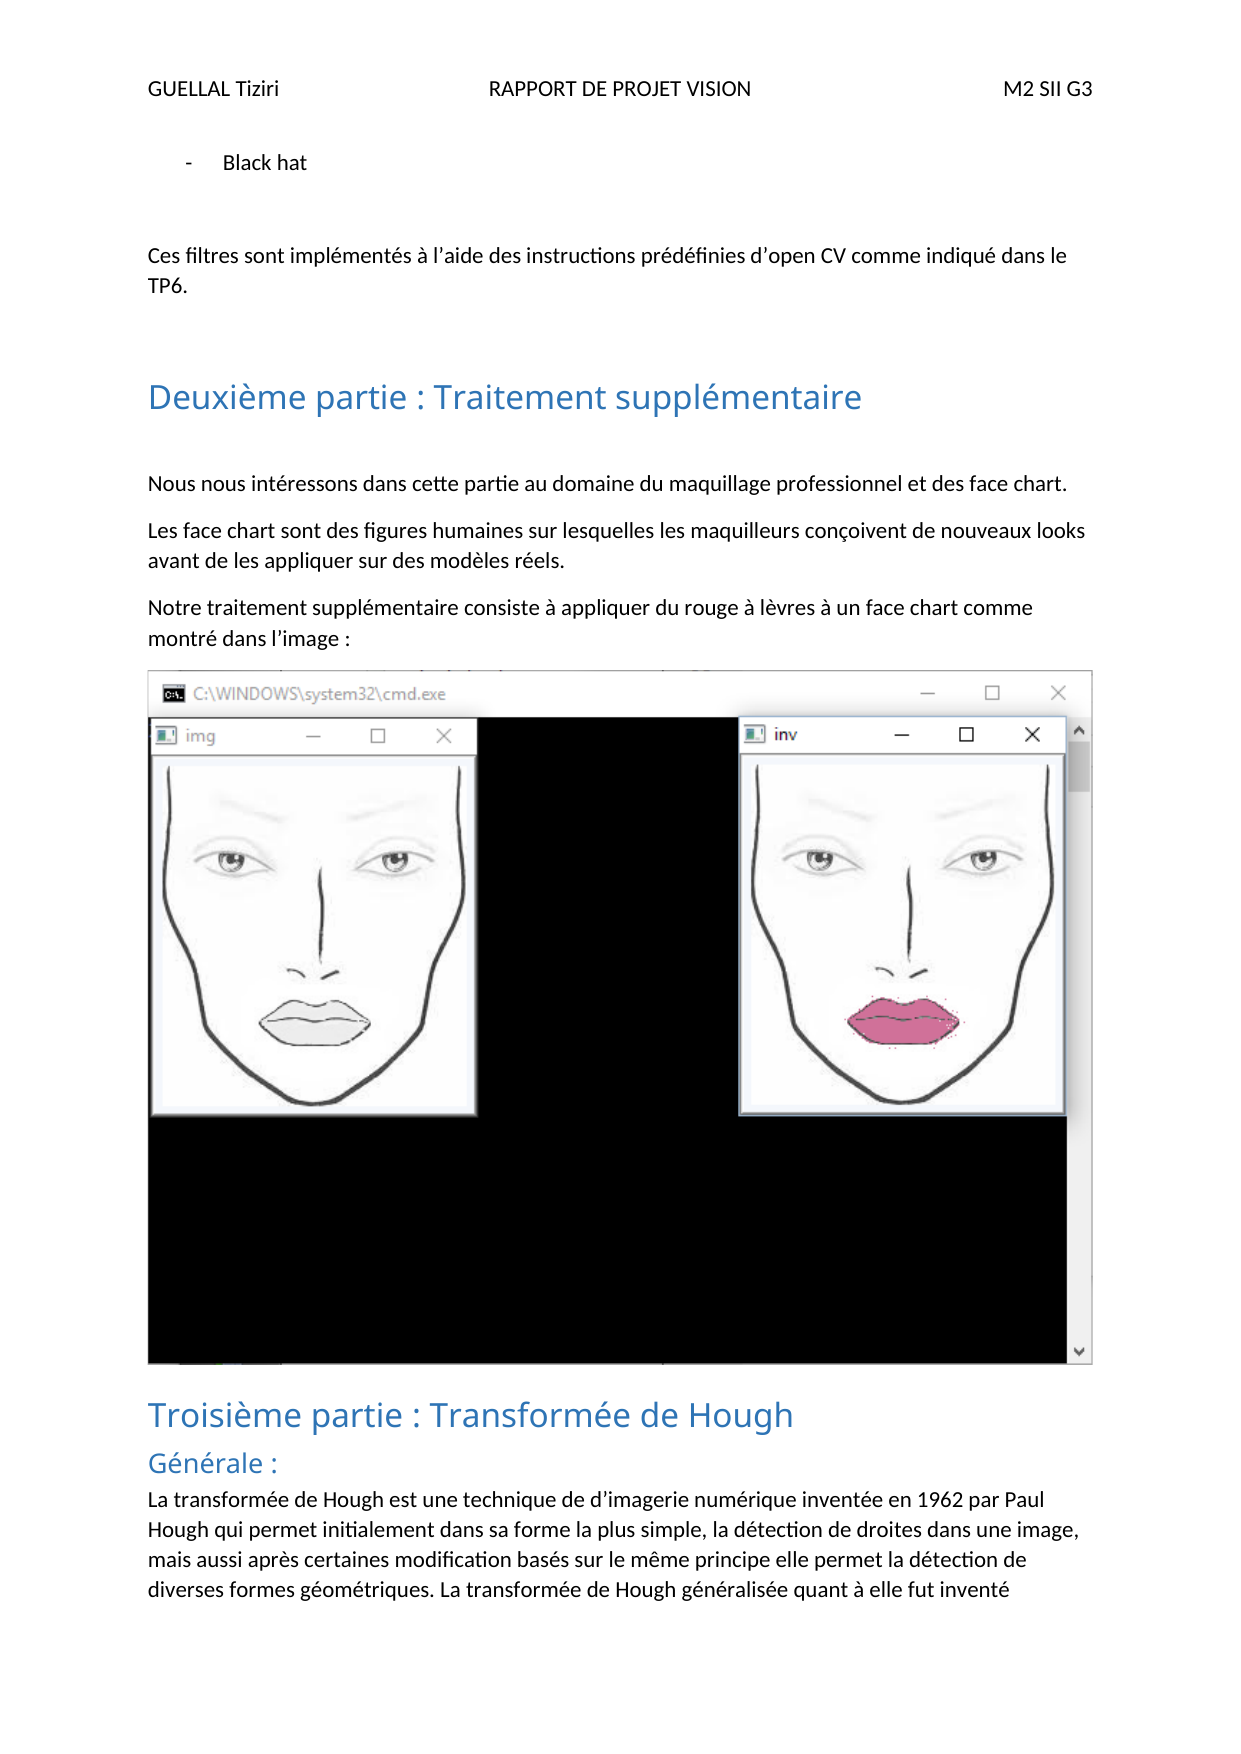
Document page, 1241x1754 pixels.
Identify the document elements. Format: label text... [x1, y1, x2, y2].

subtitle Deuxième partie : Traitement supplémentaire [148, 374, 1093, 419]
text Notre traitement supplémentaire consiste à appliquer du rouge à lèvres à un face chart comme montré dans l’image : [148, 593, 1093, 652]
subtitle Troisième partie : Transformée de Hough [148, 1392, 1093, 1437]
picture [147, 670, 1093, 1365]
subtitle Générale : [148, 1445, 1093, 1482]
text Ces filtres sont implémentés à l’aide des instructions prédéfinies d’open CV comme indiqué dans le TP6. [148, 241, 1093, 299]
list Black hat [185, 148, 1093, 176]
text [148, 1485, 1093, 1603]
text Les face chart sont des figures humaines sur lesquelles les maquilleurs conçoivent de nouveaux looks avant de les appliquer sur des modèles réels. [148, 516, 1093, 574]
text Nous nous intéressons dans cette partie au domaine du maquillage professionnel et des face chart. [148, 469, 1093, 497]
